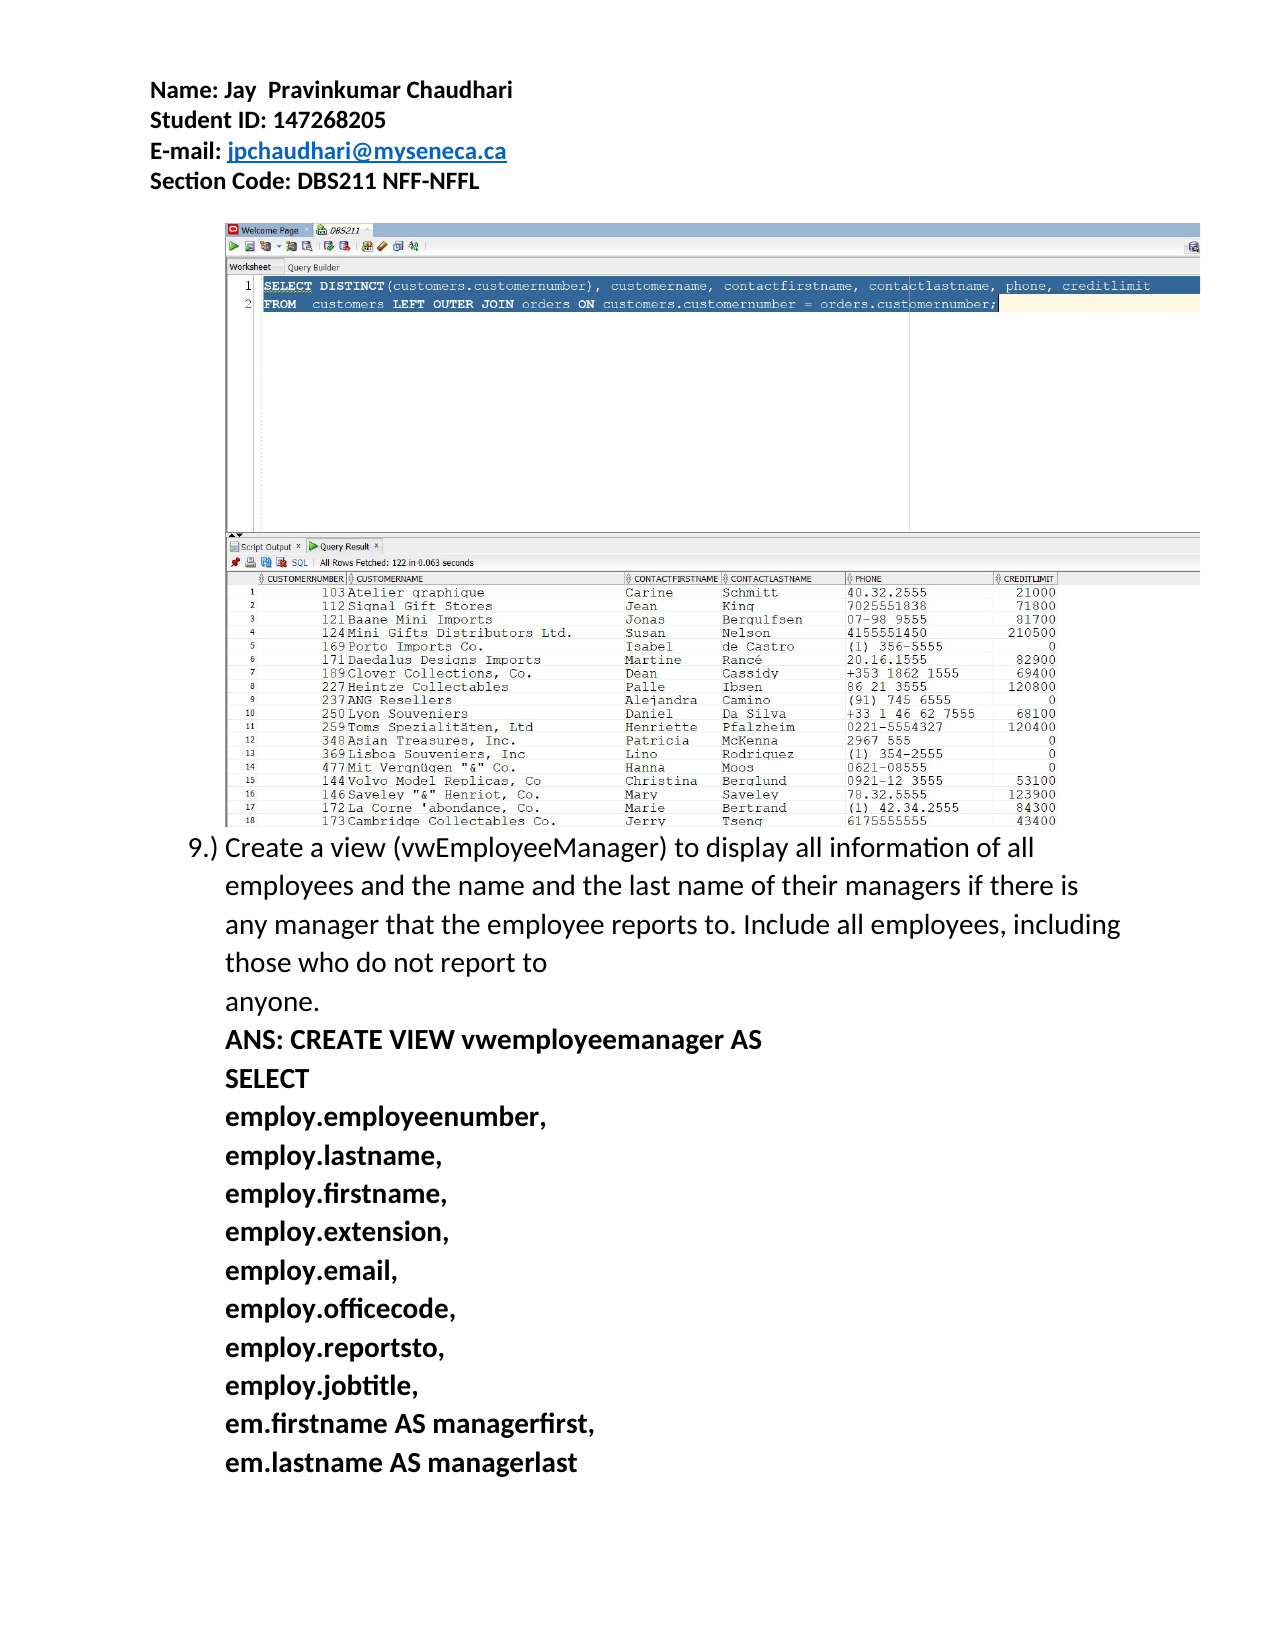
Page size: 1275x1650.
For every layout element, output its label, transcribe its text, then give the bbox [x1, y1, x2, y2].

list employ.email, [225, 1252, 1125, 1287]
list em.firstname AS managerfirst, [225, 1406, 1125, 1441]
list employ.officecode, [225, 1290, 1125, 1326]
list employ.reportsto, [225, 1329, 1125, 1364]
list ANS: CREATE VIEW vwemployeemanager AS [225, 1021, 1125, 1057]
picture [225, 223, 1200, 827]
list employ.firstname, [225, 1175, 1125, 1211]
list employ.lastname, [225, 1137, 1125, 1172]
list employ.extension, [225, 1213, 1125, 1249]
list anyone. [225, 983, 1125, 1018]
list em.lastname AS managerlast [225, 1444, 1125, 1480]
list SELECT [225, 1060, 1125, 1095]
list Create a view (vwEmployeeManager) to display all information of all employees and the name and the last name of their managers if there is any manager that the employee reports to. Include all employees, including those who do not report to [187, 829, 1125, 980]
list employ.employeenumber, [225, 1098, 1125, 1134]
list employ.jobtitle, [225, 1367, 1125, 1403]
